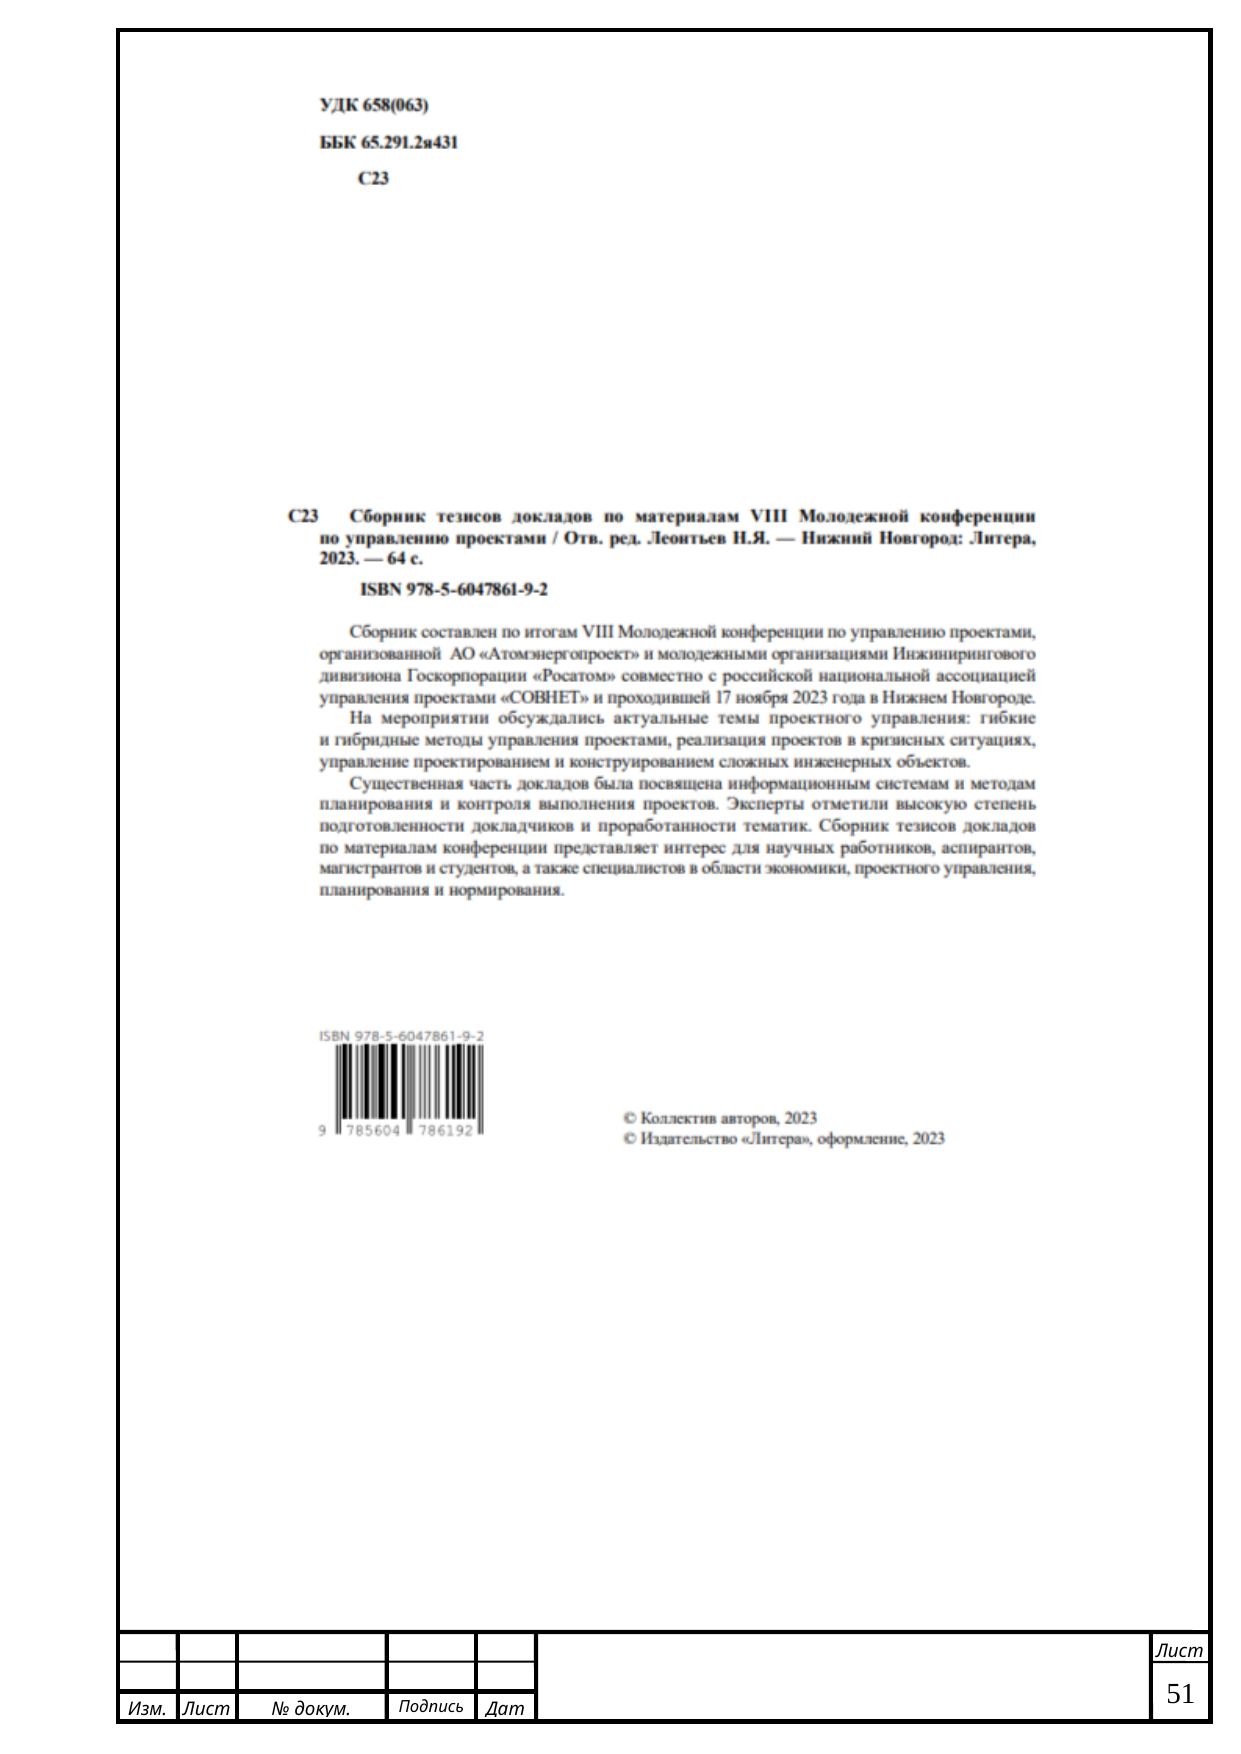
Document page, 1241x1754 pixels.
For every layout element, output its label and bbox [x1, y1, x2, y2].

picture [282, 88, 1047, 1157]
